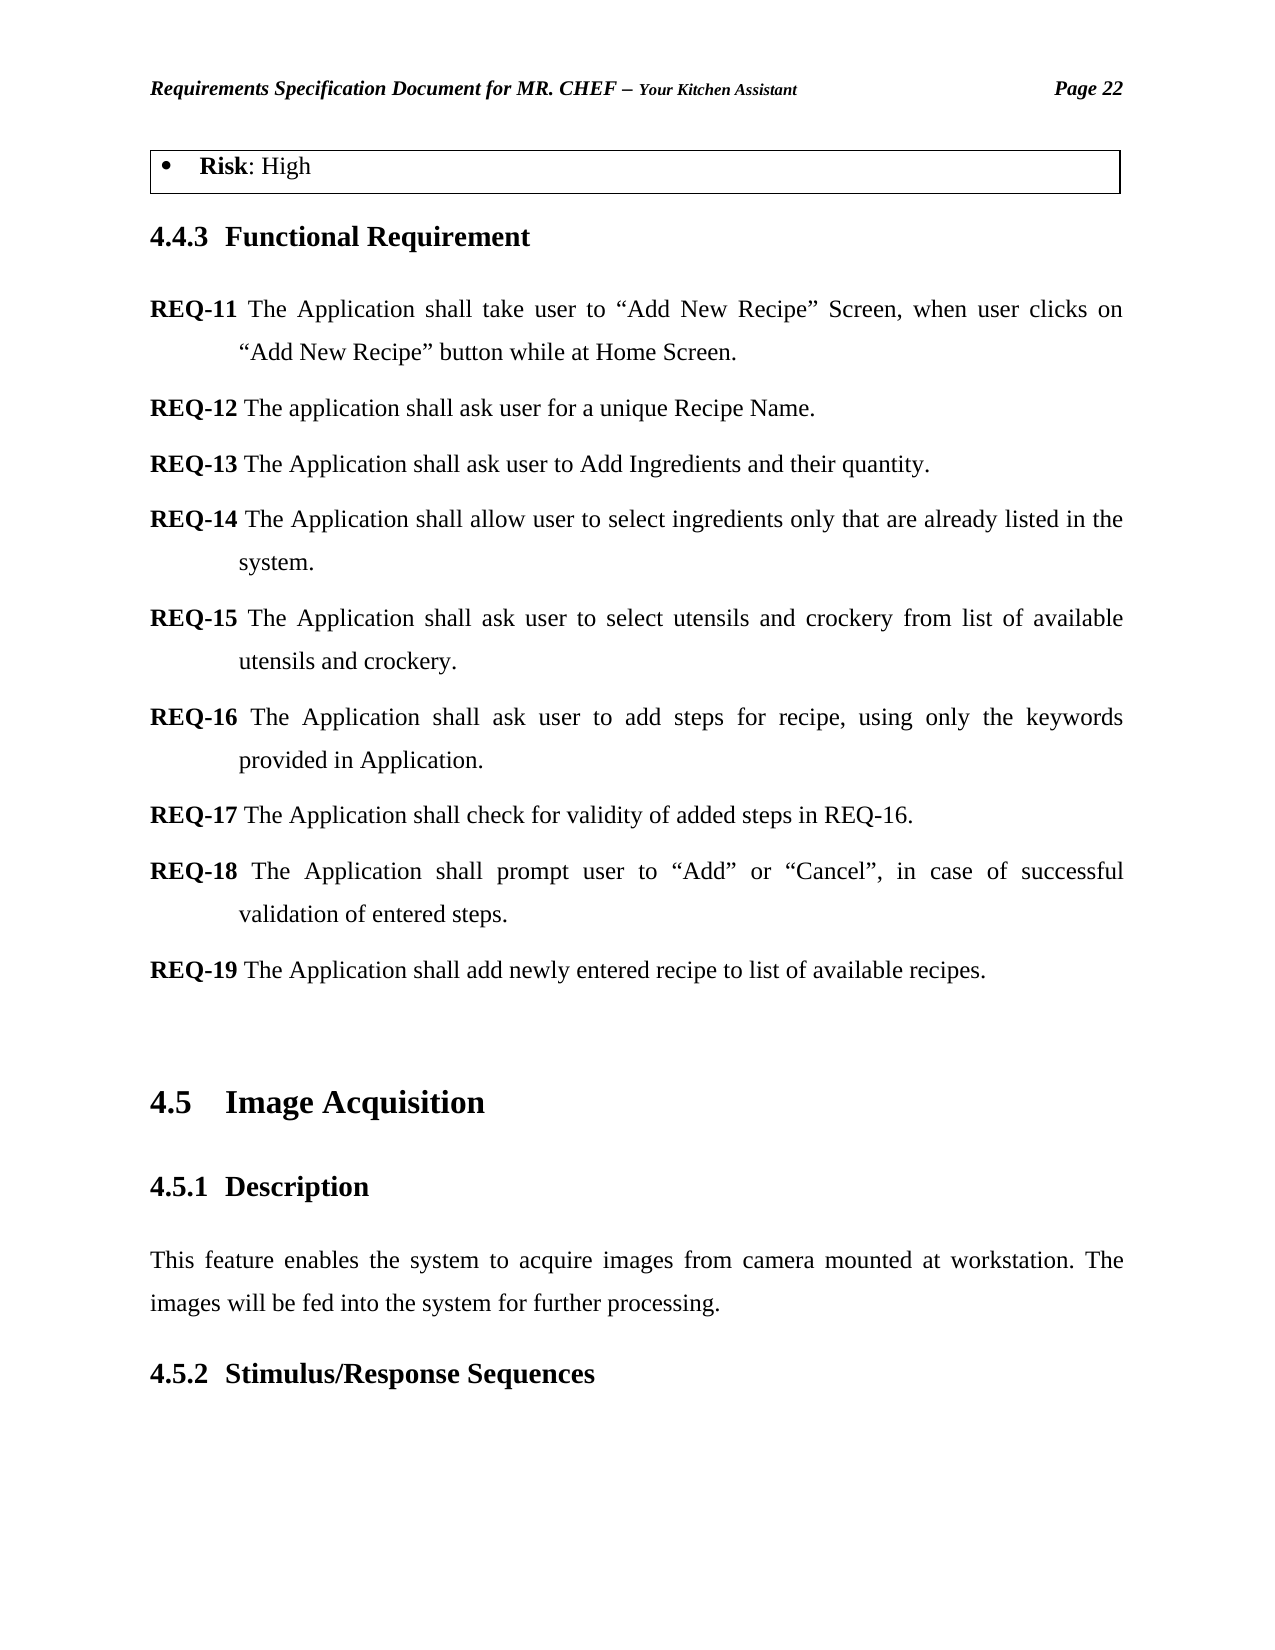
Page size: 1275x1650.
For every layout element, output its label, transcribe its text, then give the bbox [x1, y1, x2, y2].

text REQ-18 The Application shall prompt user to “Add” or “Cancel”, in case of successful validation of entered steps. [150, 856, 1125, 928]
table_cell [151, 151, 1119, 193]
text This feature enables the system to acquire images from camera mounted at workstation. The images will be fed into the system for further processing. [150, 1245, 1125, 1317]
text REQ-17 The Application shall check for validity of added steps in REQ-16. [150, 801, 1125, 829]
subtitle Functional Requirement [150, 219, 1125, 252]
text REQ-16 The Application shall ask user to add steps for recipe, using only the keywords provided in Application. [150, 702, 1125, 774]
text REQ-14 The Application shall allow user to select ingredients only that are already listed in the system. [150, 504, 1125, 576]
subtitle Description [150, 1169, 1125, 1203]
text REQ-15 The Application shall ask user to select utensils and crockery from list of available utensils and crockery. [150, 603, 1125, 675]
text REQ-19 The Application shall add newly entered recipe to list of available recipes. [150, 955, 1125, 984]
subtitle Image Acquisition [150, 1083, 1125, 1121]
text REQ-13 The Application shall ask user to Add Ingredients and their quantity. [150, 449, 1125, 477]
subtitle Stimulus/Response Sequences [150, 1356, 1125, 1389]
text REQ-11 The Application shall take user to “Add New Recipe” Screen, when user clicks on “Add New Recipe” button while at Home Screen. [150, 294, 1125, 366]
text REQ-12 The application shall ask user for a unique Recipe Name. [150, 393, 1125, 422]
